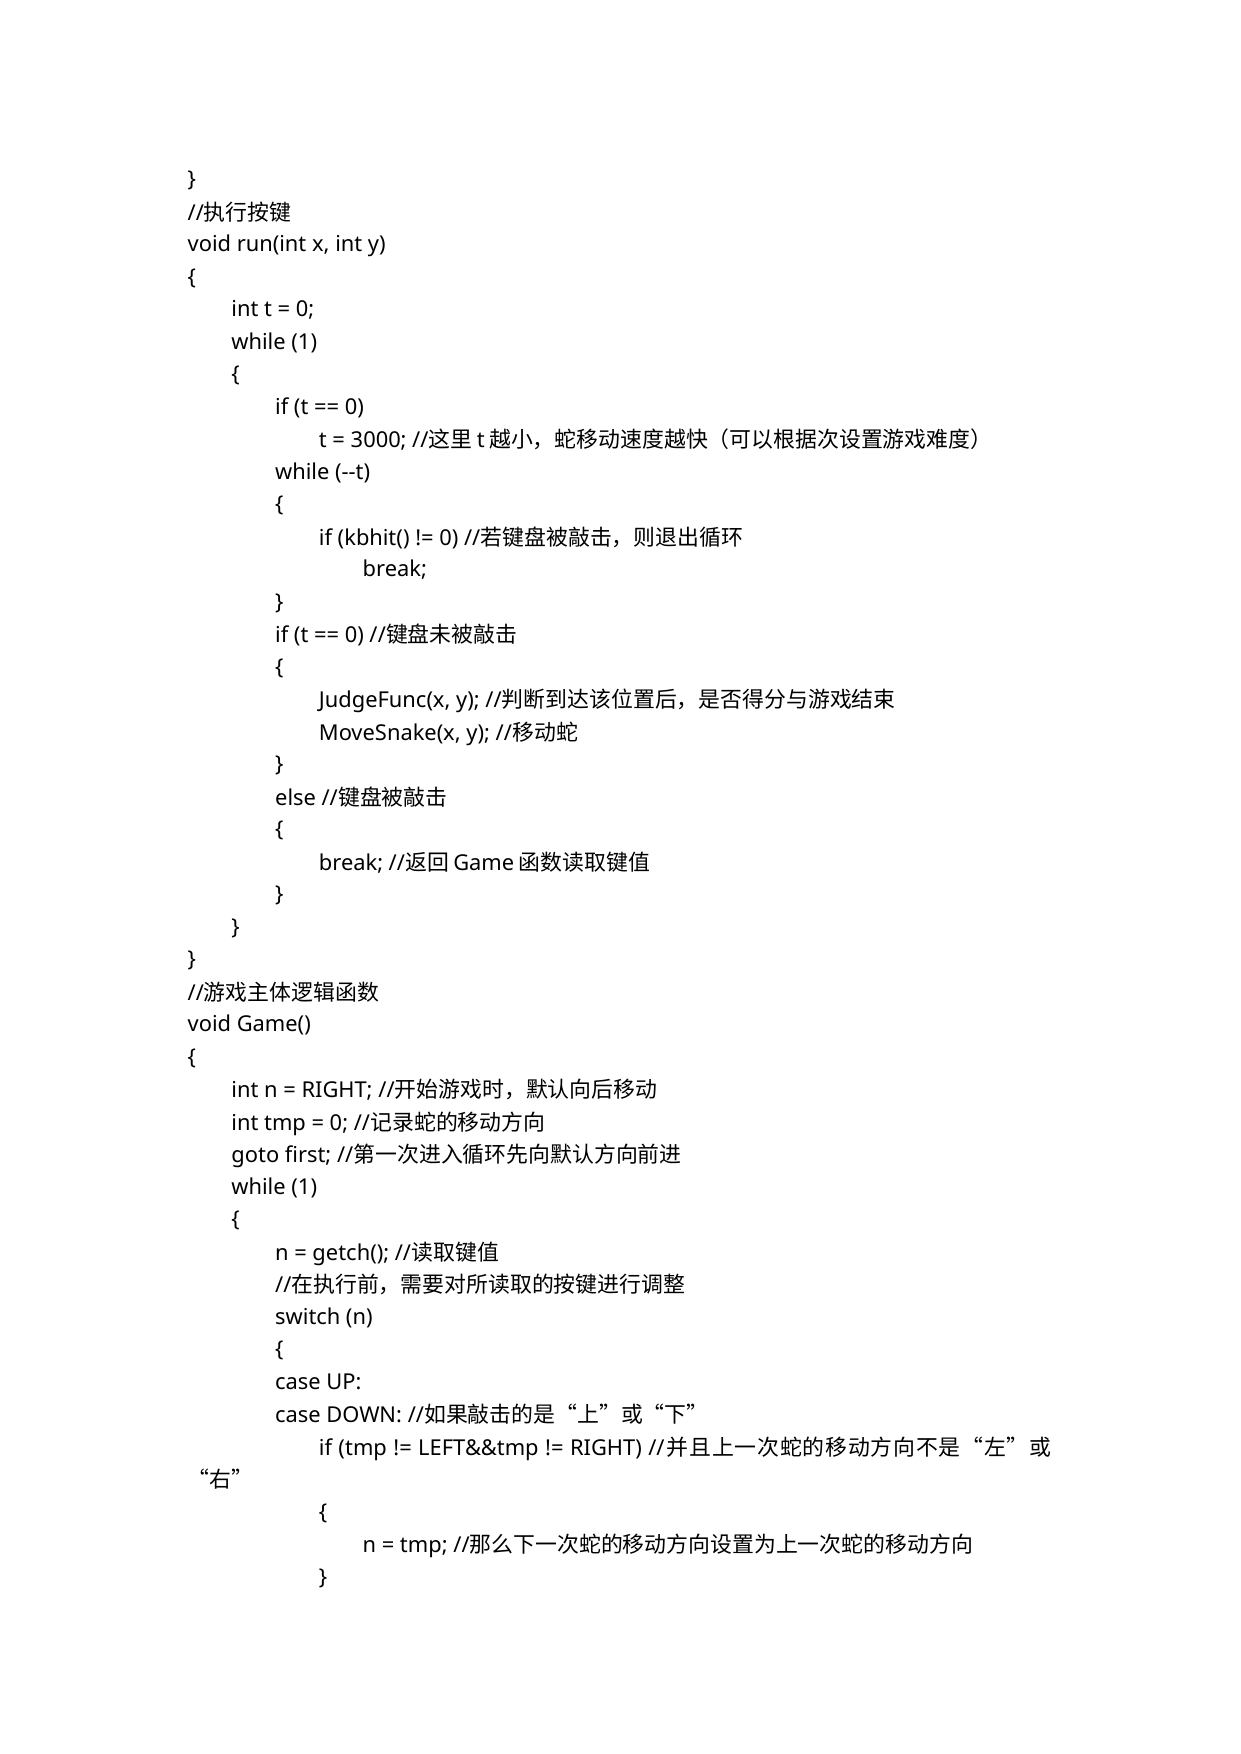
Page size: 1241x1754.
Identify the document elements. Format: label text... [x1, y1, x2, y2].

text { [187, 1039, 1053, 1072]
text { [187, 487, 1053, 519]
text t = 3000; //这里t越小，蛇移动速度越快（可以根据次设置游戏难度） [187, 422, 1053, 454]
text while (--t) [187, 454, 1053, 487]
text } [187, 909, 1053, 942]
text //在执行前，需要对所读取的按键进行调整 [187, 1267, 1053, 1299]
text int tmp = 0; //记录蛇的移动方向 [187, 1104, 1053, 1137]
text { [187, 1494, 1053, 1527]
text if (kbhit() != 0) //若键盘被敲击，则退出循环 [187, 519, 1053, 552]
text JudgeFunc(x, y); //判断到达该位置后，是否得分与游戏结束 [187, 682, 1053, 714]
text { [187, 649, 1053, 682]
text { [187, 812, 1053, 844]
text if (t == 0) //键盘未被敲击 [187, 617, 1053, 649]
text else //键盘被敲击 [187, 779, 1053, 812]
text goto first; //第一次进入循环先向默认方向前进 [187, 1137, 1053, 1169]
text n = getch(); //读取键值 [187, 1234, 1053, 1267]
text } [187, 1559, 1053, 1592]
text void Game() [187, 1007, 1053, 1039]
text int t = 0; [187, 292, 1053, 324]
text break; [187, 552, 1053, 584]
text } [187, 162, 1053, 194]
text void run(int x, int y) [187, 227, 1053, 259]
text while (1) [187, 324, 1053, 357]
text switch (n) [187, 1299, 1053, 1332]
text n = tmp; //那么下一次蛇的移动方向设置为上一次蛇的移动方向 [187, 1527, 1053, 1559]
text case UP: [187, 1364, 1053, 1397]
text while (1) [187, 1169, 1053, 1202]
text int n = RIGHT; //开始游戏时，默认向后移动 [187, 1072, 1053, 1104]
text //执行按键 [187, 194, 1053, 227]
text { [187, 1202, 1053, 1234]
text { [187, 259, 1053, 292]
text //游戏主体逻辑函数 [187, 974, 1053, 1007]
text MoveSnake(x, y); //移动蛇 [187, 714, 1053, 747]
text } [187, 747, 1053, 779]
text if (tmp != LEFT&&tmp != RIGHT) //并且上一次蛇的移动方向不是“左”或“右” [187, 1429, 1053, 1494]
text break; //返回Game函数读取键值 [187, 844, 1053, 877]
text { [187, 357, 1053, 389]
text } [187, 584, 1053, 617]
text { [187, 1332, 1053, 1364]
text } [187, 877, 1053, 909]
text } [187, 942, 1053, 974]
text if (t == 0) [187, 389, 1053, 422]
text case DOWN: //如果敲击的是“上”或“下” [187, 1397, 1053, 1429]
